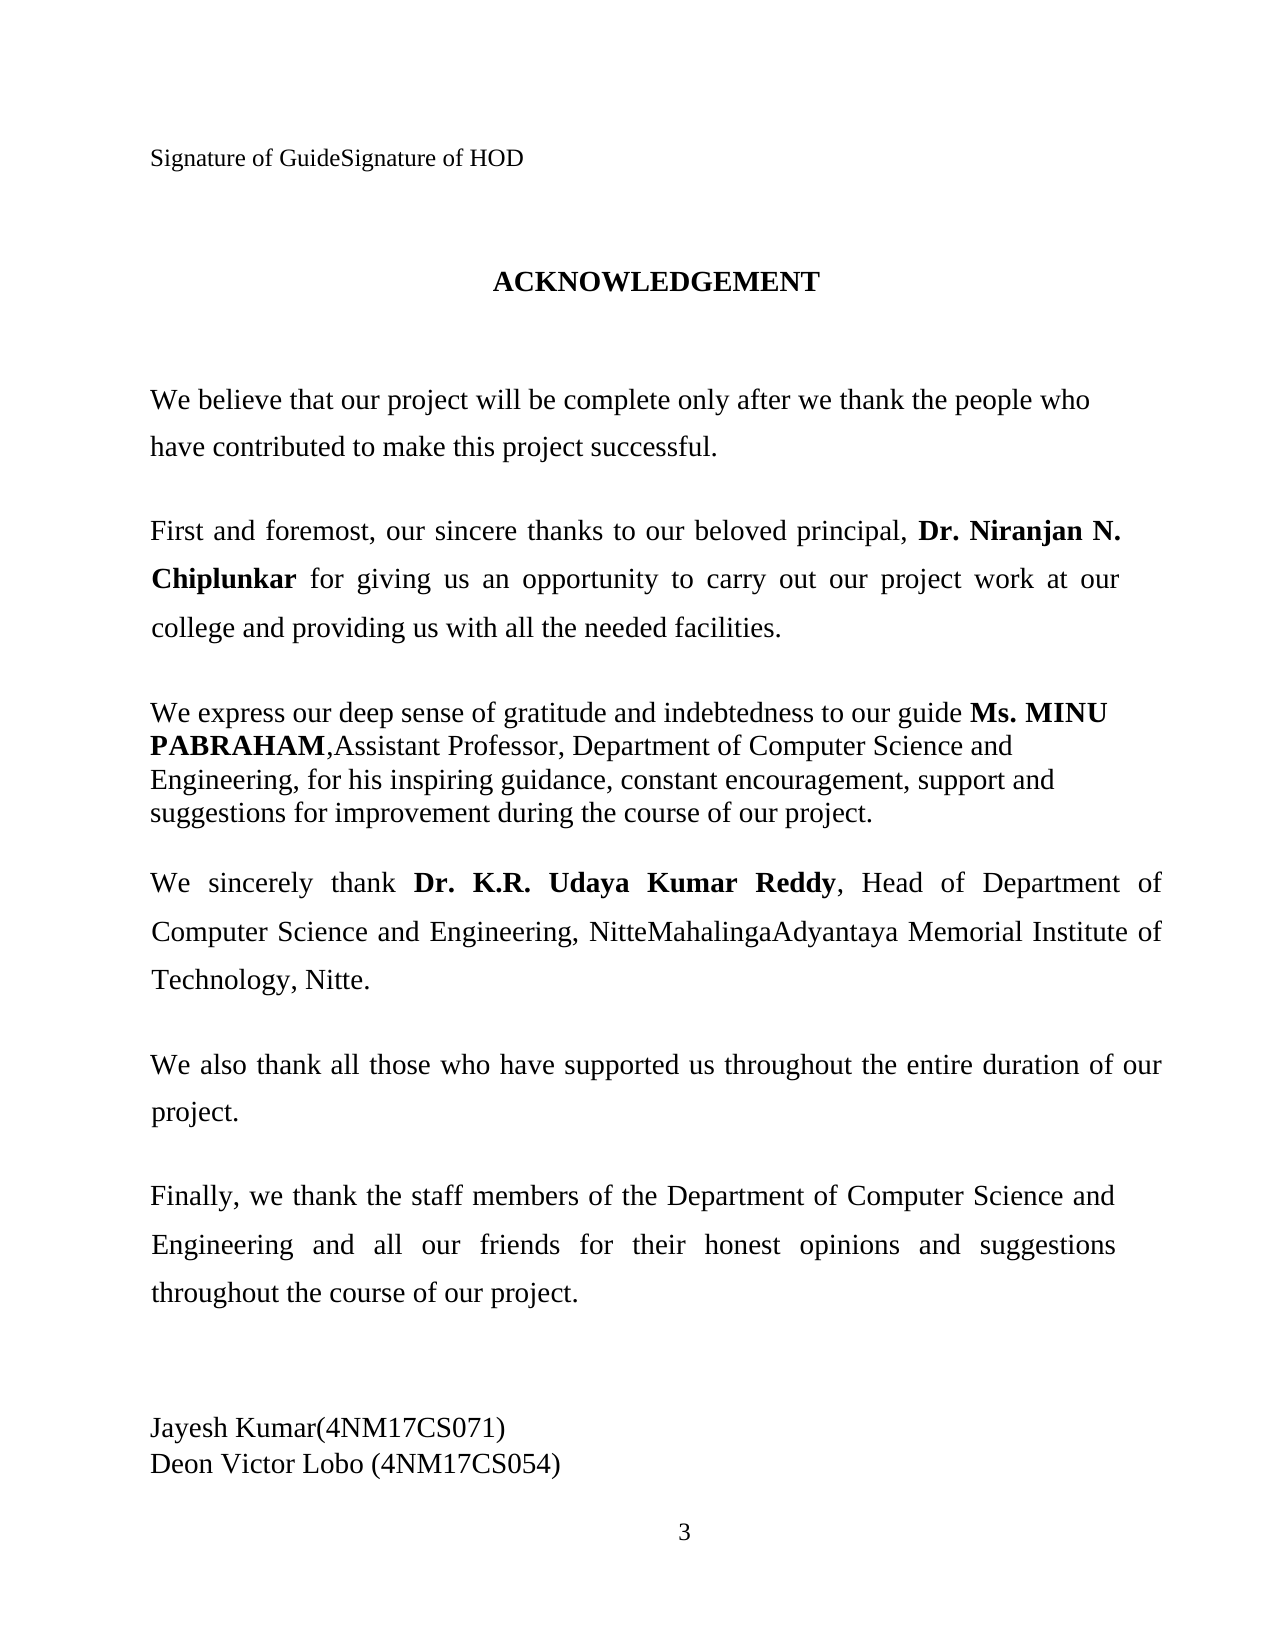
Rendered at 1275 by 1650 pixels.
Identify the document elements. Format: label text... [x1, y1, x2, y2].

text We believe that our project will be complete only after we thank the people who have contributed to make this project successful. [150, 382, 1092, 463]
text First and foremost, our sincere thanks to our beloved principal, Dr. Niranjan N. Chiplunkar for giving us an opportunity to carry out our project work at our college and providing us with all the needed facilities. [150, 513, 1121, 643]
text Jayesh Kumar(4NM17CS071) [150, 1410, 1092, 1443]
text ACKNOWLEDGEMENT [150, 264, 1162, 297]
text Signature of Guide Signature of HOD [150, 143, 1162, 172]
text Finally, we thank the staff members of the Department of Computer Science and Engineering and all our friends for their honest opinions and suggestions throughout the course of our project. [150, 1178, 1117, 1309]
text Deon Victor Lobo (4NM17CS054) [150, 1447, 1092, 1480]
text We also thank all those who have supported us throughout the entire duration of our project. [150, 1047, 1162, 1128]
text We sincerely thank Dr. K.R. Udaya Kumar Reddy, Head of Department of Computer Science and Engineering, NitteMahalingaAdyantaya Memorial Institute of Technology, Nitte. [150, 865, 1162, 996]
text We express our deep sense of gratitude and indebtedness to our guide Ms. MINU PABRAHAM,Assistant Professor, Department of Computer Science and Engineering, for his inspiring guidance, constant encouragement, support and suggestions for improvement during the course of our project. [150, 695, 1162, 829]
